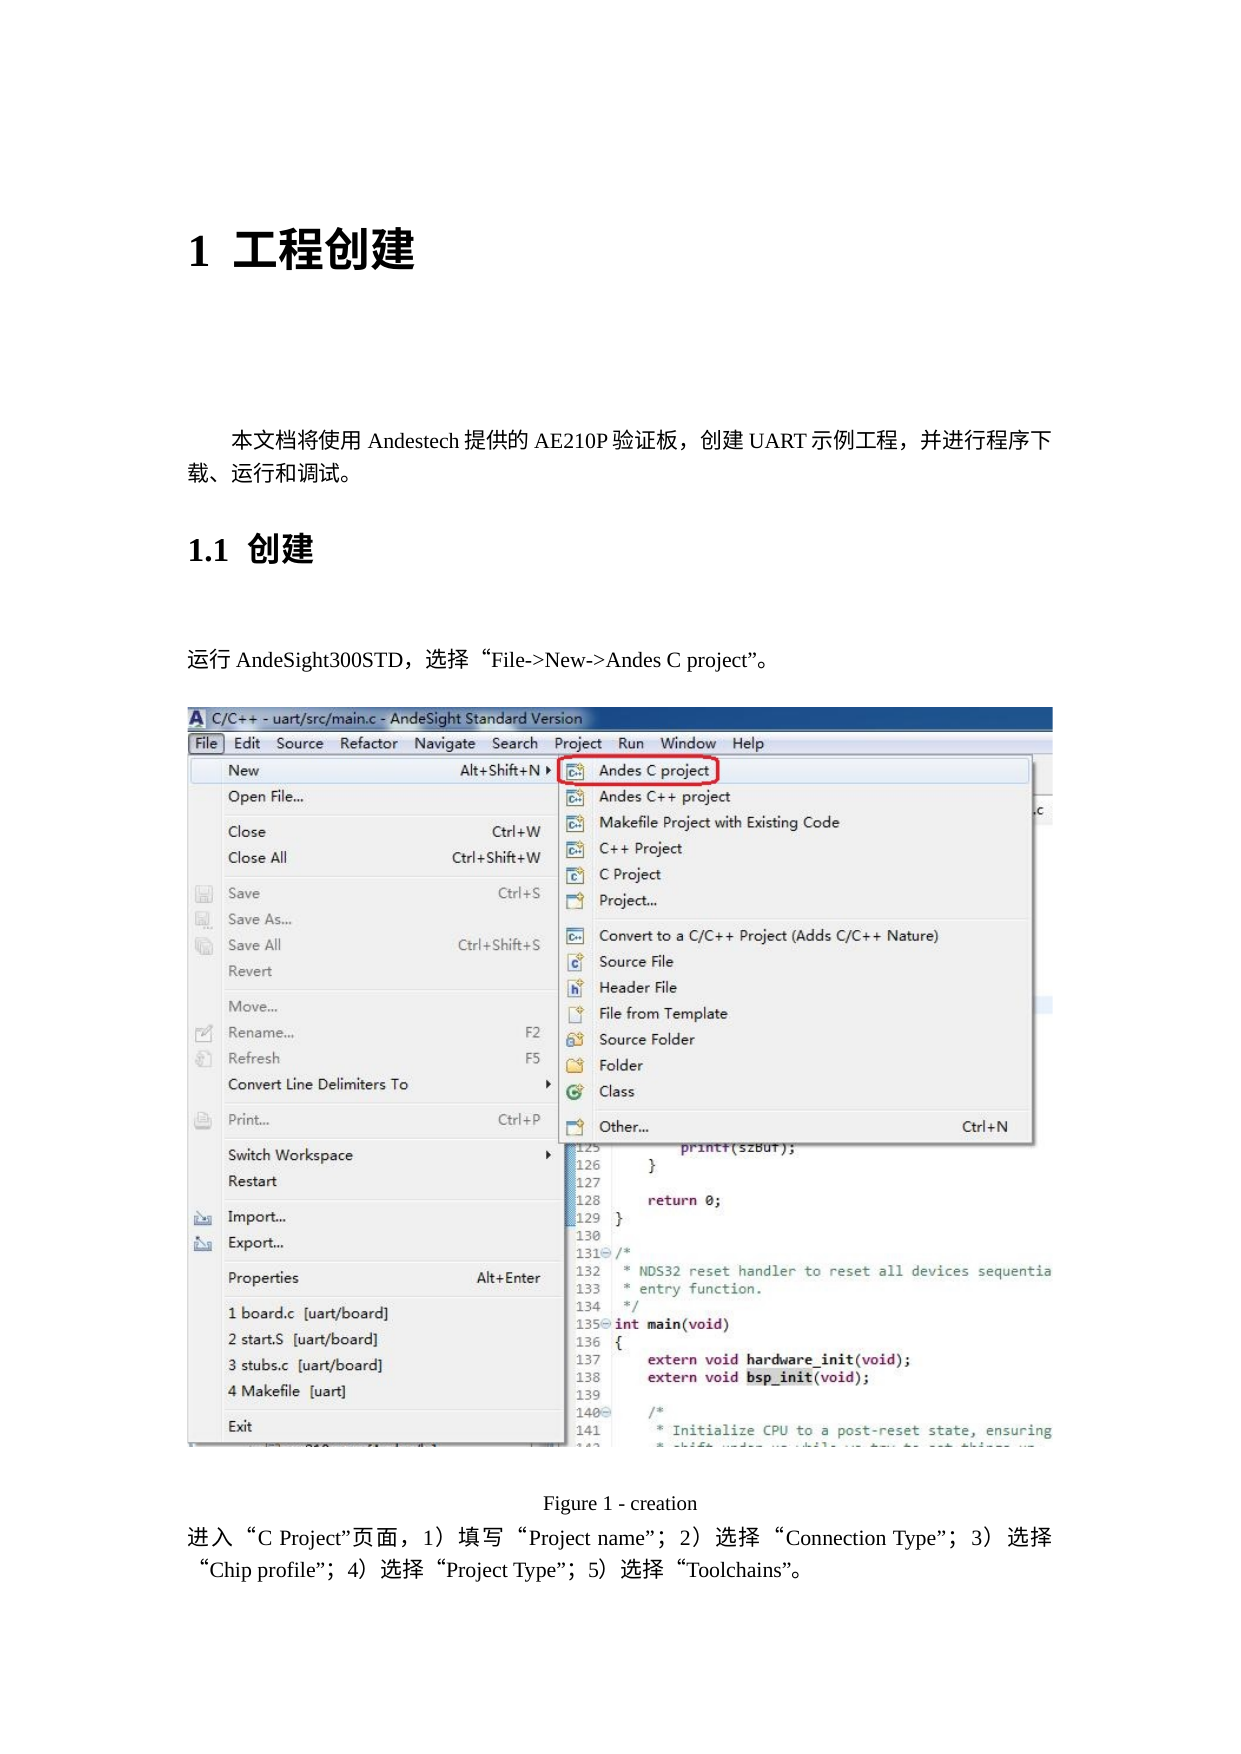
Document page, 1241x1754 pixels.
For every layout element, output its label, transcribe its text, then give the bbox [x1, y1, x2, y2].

text 本文档将使用Andestech提供的AE210P验证板，创建UART示例工程，并进行程序下载、运行和调试。 [187, 423, 1053, 488]
text Figure 1 - creation [187, 1487, 1053, 1519]
subtitle 创建 [187, 515, 1053, 580]
picture [187, 707, 1053, 1447]
text 运行AndeSight300STD，选择“File->New->Andes C project”。 [187, 642, 1053, 674]
subtitle 工程创建 [187, 197, 1053, 295]
text 进入“C Project”页面，1）填写“Project name”；2）选择“Connection Type”；3）选择“Chip profile”；4）选择“Project Type”；5）选择“Toolchains”。 [187, 1519, 1053, 1584]
